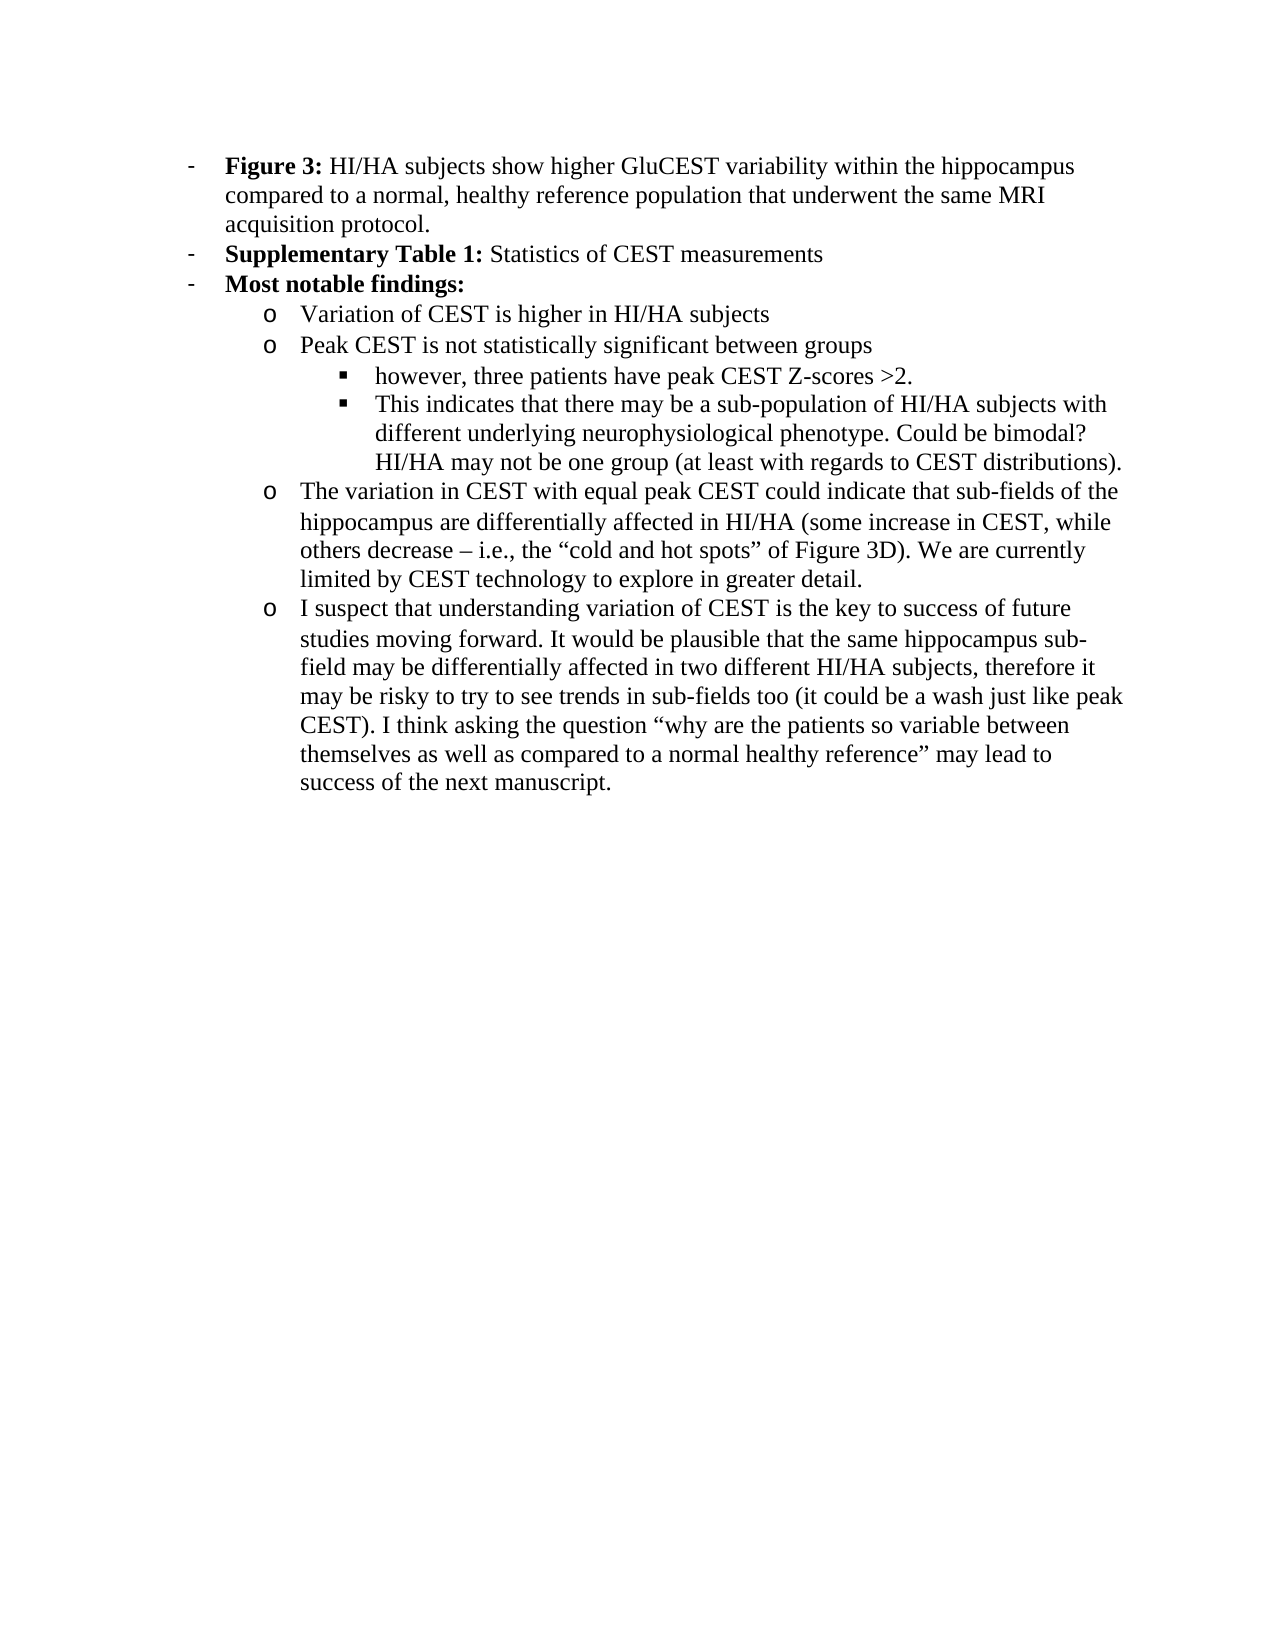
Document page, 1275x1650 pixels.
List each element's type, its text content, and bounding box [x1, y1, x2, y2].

list I suspect that understanding variation of CEST is the key to success of future studies moving forward. It would be plausible that the same hippocampus sub-field may be differentially affected in two different HI/HA subjects, therefore it may be risky to try to see trends in sub-fields too (it could be a wash just like peak CEST). I think asking the question “why are the patients so variable between themselves as well as compared to a normal healthy reference” may lead to success of the next manuscript. [262, 593, 1125, 796]
list The variation in CEST with equal peak CEST could indicate that sub-fields of the hippocampus are differentially affected in HI/HA (some increase in CEST, while others decrease – i.e., the “cold and hot spots” of Figure 3D). We are currently limited by CEST technology to explore in greater detail. [262, 476, 1125, 593]
list Most notable findings: [187, 268, 1125, 299]
list Peak CEST is not statistically significant between groups [262, 330, 1125, 361]
list however, three patients have peak CEST Z-scores >2. [337, 361, 1125, 389]
list Variation of CEST is higher in HI/HA subjects [262, 299, 1125, 330]
list Figure 3: HI/HA subjects show higher GluCEST variability within the hippocampus compared to a normal, healthy reference population that underwent the same MRI acquisition protocol. [187, 150, 1125, 238]
list Supplementary Table 1: Statistics of CEST measurements [187, 238, 1125, 268]
list This indicates that there may be a sub-population of HI/HA subjects with different underlying neurophysiological phenotype. Could be bimodal? HI/HA may not be one group (at least with regards to CEST distributions). [337, 389, 1125, 476]
